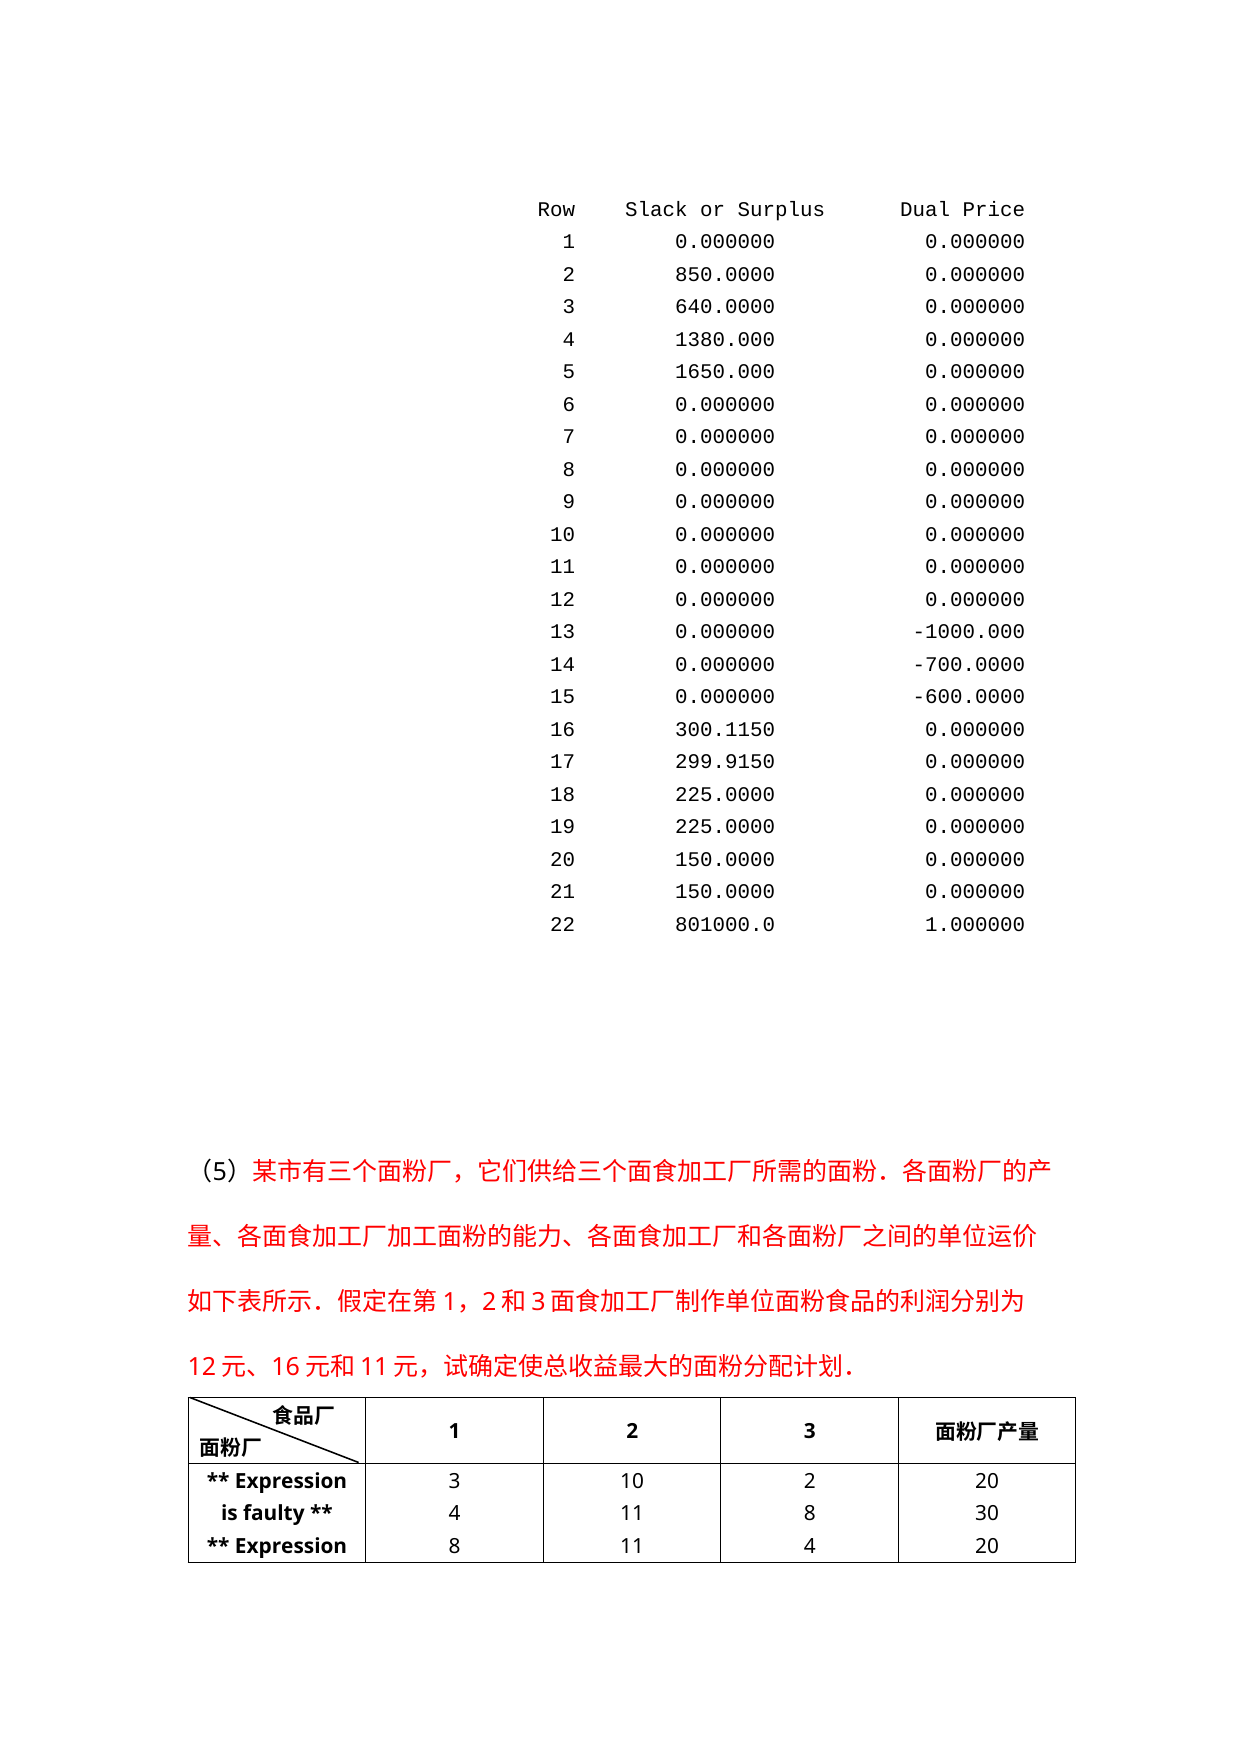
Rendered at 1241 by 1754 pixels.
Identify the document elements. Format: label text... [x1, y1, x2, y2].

table_cell 2 8 4 [721, 1464, 898, 1562]
text 10 0.000000 0.000000 [187, 519, 1053, 552]
text 2 850.0000 0.000000 [187, 259, 1053, 292]
text 18 225.0000 0.000000 [187, 779, 1053, 812]
text 16 300.1150 0.000000 [187, 714, 1053, 747]
text 21 150.0000 0.000000 [187, 877, 1053, 909]
text 9 0.000000 0.000000 [187, 487, 1053, 519]
table_header 食品厂面粉厂 [196, 1398, 365, 1463]
text 1 0.000000 0.000000 [187, 227, 1053, 259]
table_header 3 [721, 1398, 898, 1463]
text 12 0.000000 0.000000 [187, 584, 1053, 617]
text 22 801000.0 1.000000 [187, 909, 1053, 942]
text 3 640.0000 0.000000 [187, 292, 1053, 324]
text Row Slack or Surplus Dual Price [187, 194, 1053, 227]
text （5）某市有三个面粉厂，它们供给三个面食加工厂所需的面粉．各面粉厂的产量、各面食加工厂加工面粉的能力、各面食加工厂和各面粉厂之间的单位运价如下表所示．假定在第1，2和3面食加工厂制作单位面粉食品的利润分别为12元、16元和11元，试确定使总收益最大的面粉分配计划． [187, 1137, 1053, 1397]
table_cell I II III [189, 1464, 365, 1562]
table_header 1 [366, 1398, 543, 1463]
table_cell 20 30 20 [899, 1464, 1075, 1562]
text 11 0.000000 0.000000 [187, 552, 1053, 584]
text 20 150.0000 0.000000 [187, 844, 1053, 877]
table_header 食品厂面粉厂 [189, 1399, 355, 1463]
table_header 2 [544, 1398, 720, 1463]
table_cell 3 4 8 [366, 1464, 543, 1562]
text 17 299.9150 0.000000 [187, 747, 1053, 779]
text 13 0.000000 -1000.000 [187, 617, 1053, 649]
text 19 225.0000 0.000000 [187, 812, 1053, 844]
text 6 0.000000 0.000000 [187, 389, 1053, 422]
text 8 0.000000 0.000000 [187, 454, 1053, 487]
table_cell 10 11 11 [544, 1464, 720, 1562]
text 4 1380.000 0.000000 [187, 324, 1053, 357]
text 7 0.000000 0.000000 [187, 422, 1053, 454]
text 5 1650.000 0.000000 [187, 357, 1053, 389]
text 15 0.000000 -600.0000 [187, 682, 1053, 714]
table_header 面粉厂产量 [899, 1398, 1075, 1463]
text 14 0.000000 -700.0000 [187, 649, 1053, 682]
